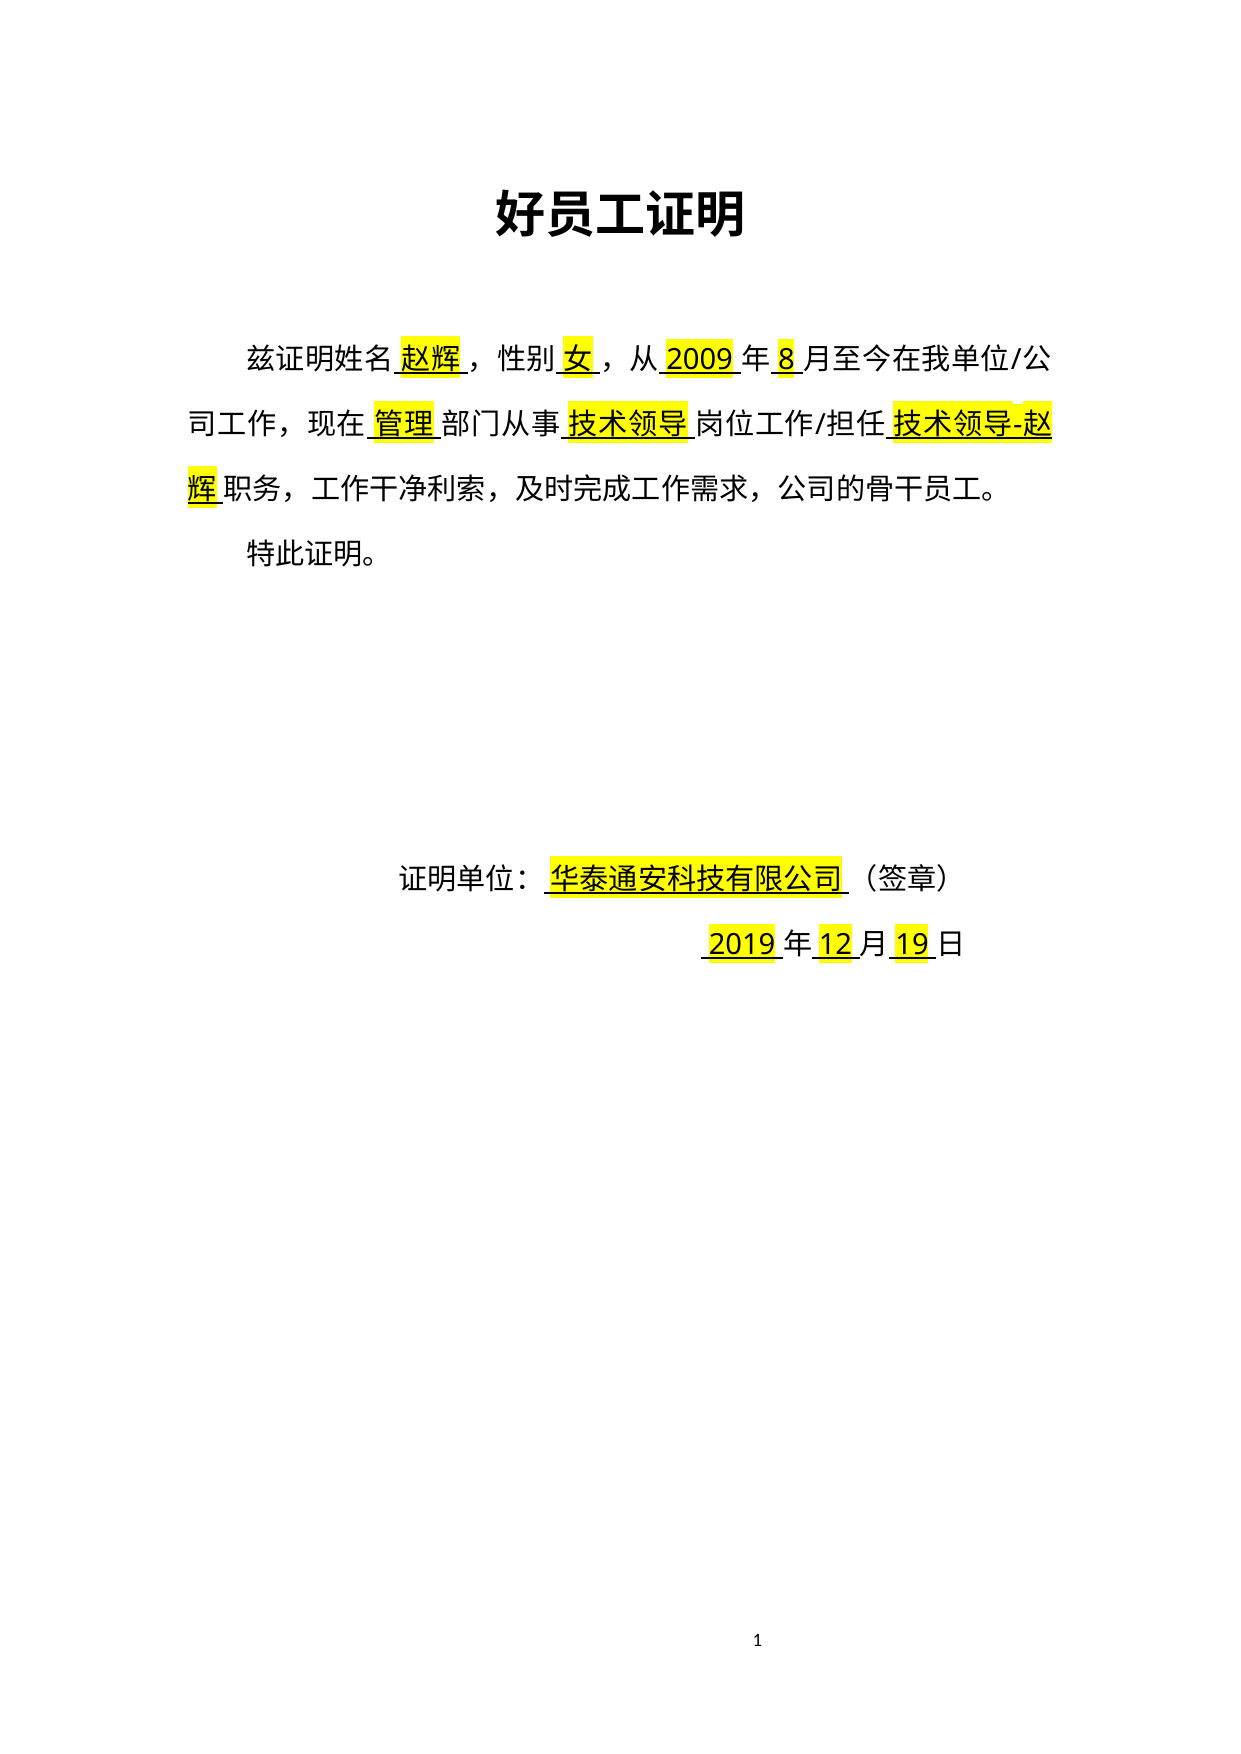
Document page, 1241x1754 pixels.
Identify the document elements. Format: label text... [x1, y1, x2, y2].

text 证明单位： 华泰通安科技有限公司 （签章） [187, 844, 965, 909]
text 好员工证明 [187, 162, 1053, 259]
text 兹证明姓名 赵辉 ，性别 女 ，从 2009 年 8 月至今在我单位/公司工作，现在 管理 部门从事 技术领导 岗位工作/担任 技术领导-赵辉 职务，工作干净利索，及时完成工作需求，公司的骨干员工。 [187, 324, 1053, 519]
text 2019 年 12 月 19 日 [187, 909, 965, 974]
text 特此证明。 [187, 519, 1053, 584]
